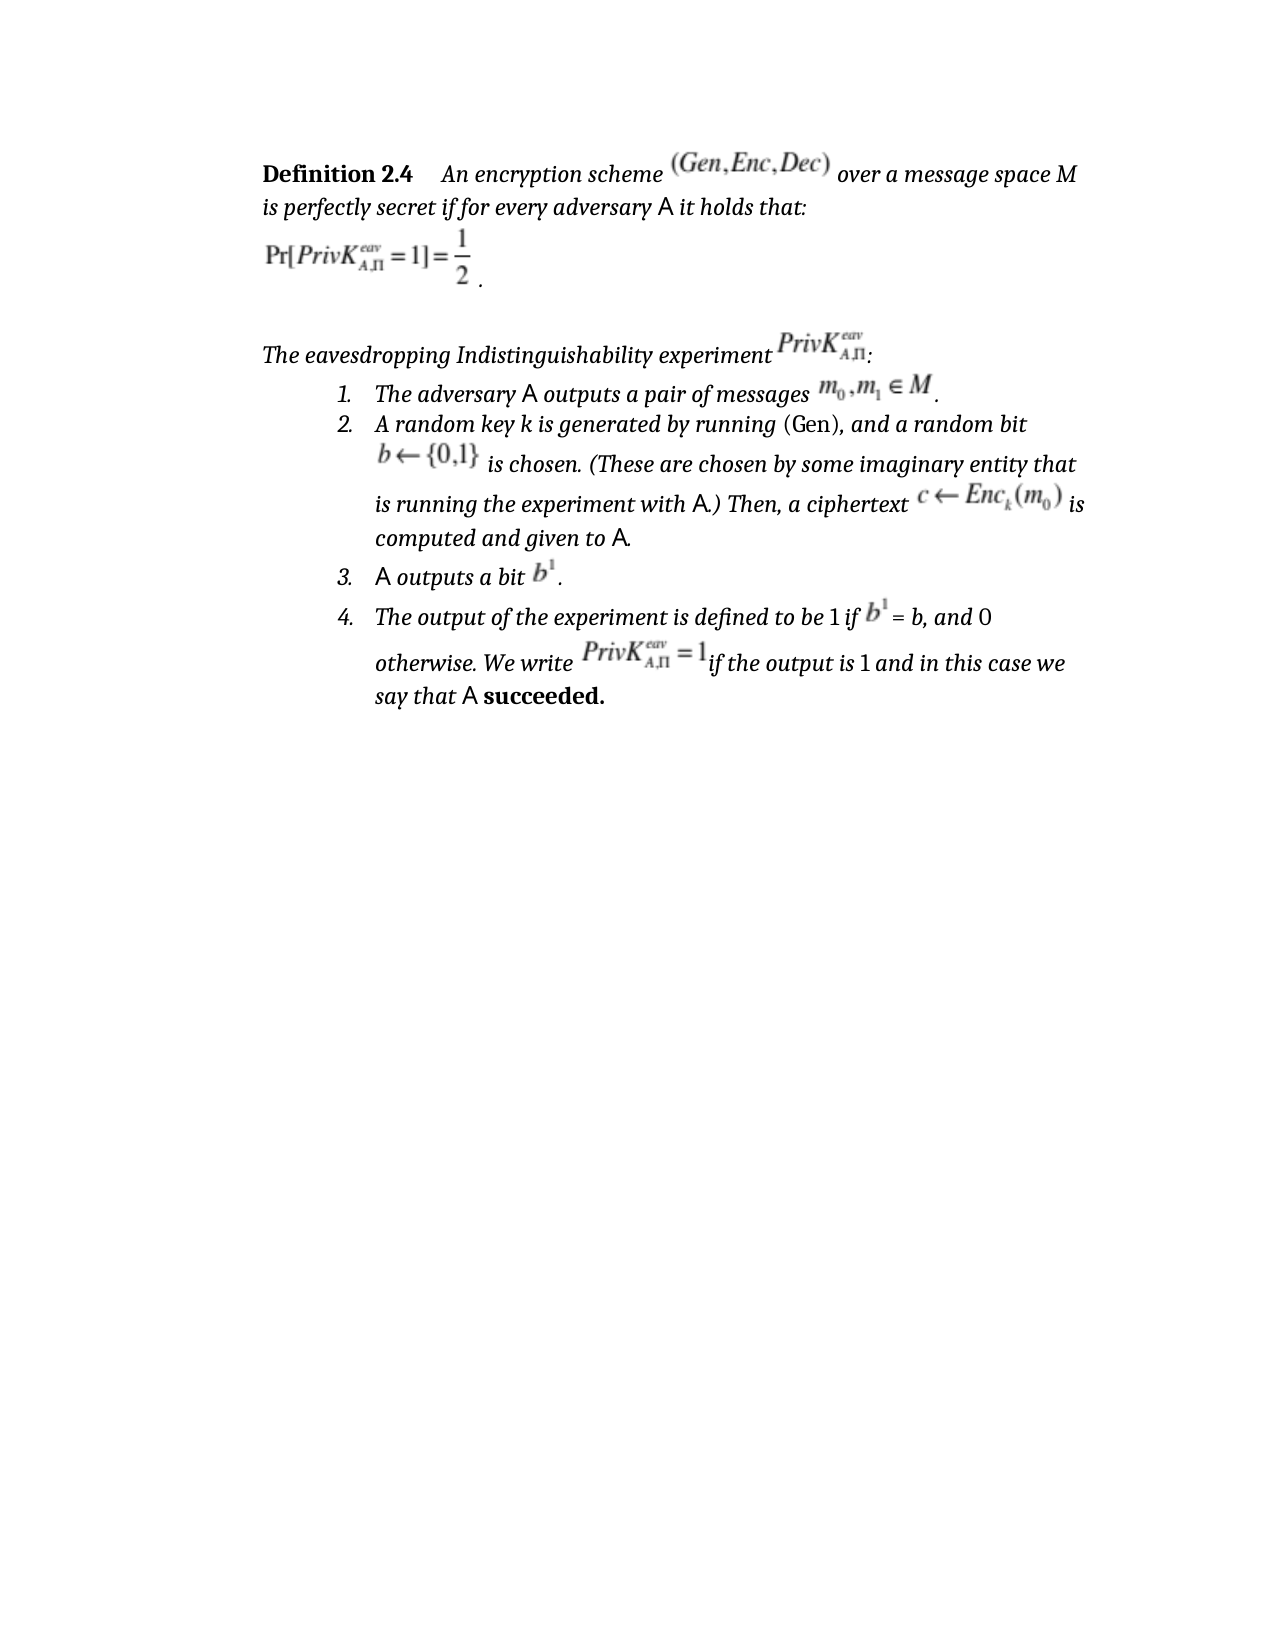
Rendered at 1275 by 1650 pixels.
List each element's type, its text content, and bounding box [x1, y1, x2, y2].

list The output of the experiment is defined to be 1 if = b, and 0 otherwise. We write if the output is 1 and in this case we say that A succeeded. [337, 593, 1087, 712]
list A outputs a bit . [337, 553, 1087, 593]
text Definition 2.4 An encryption scheme over a message space M is perfectly secret if for every adversary A it holds that: [262, 150, 1087, 222]
list A random key k is generated by running (Gen), and a random bit is chosen. (These are chosen by some imaginary entity that is running the experiment with A.) Then, a ciphertext is computed and given to A. [337, 410, 1087, 553]
text The eavesdropping Indistinguishability experiment: [262, 323, 1087, 369]
text . [262, 222, 1087, 294]
list The adversary A outputs a pair of messages . [337, 369, 1087, 410]
